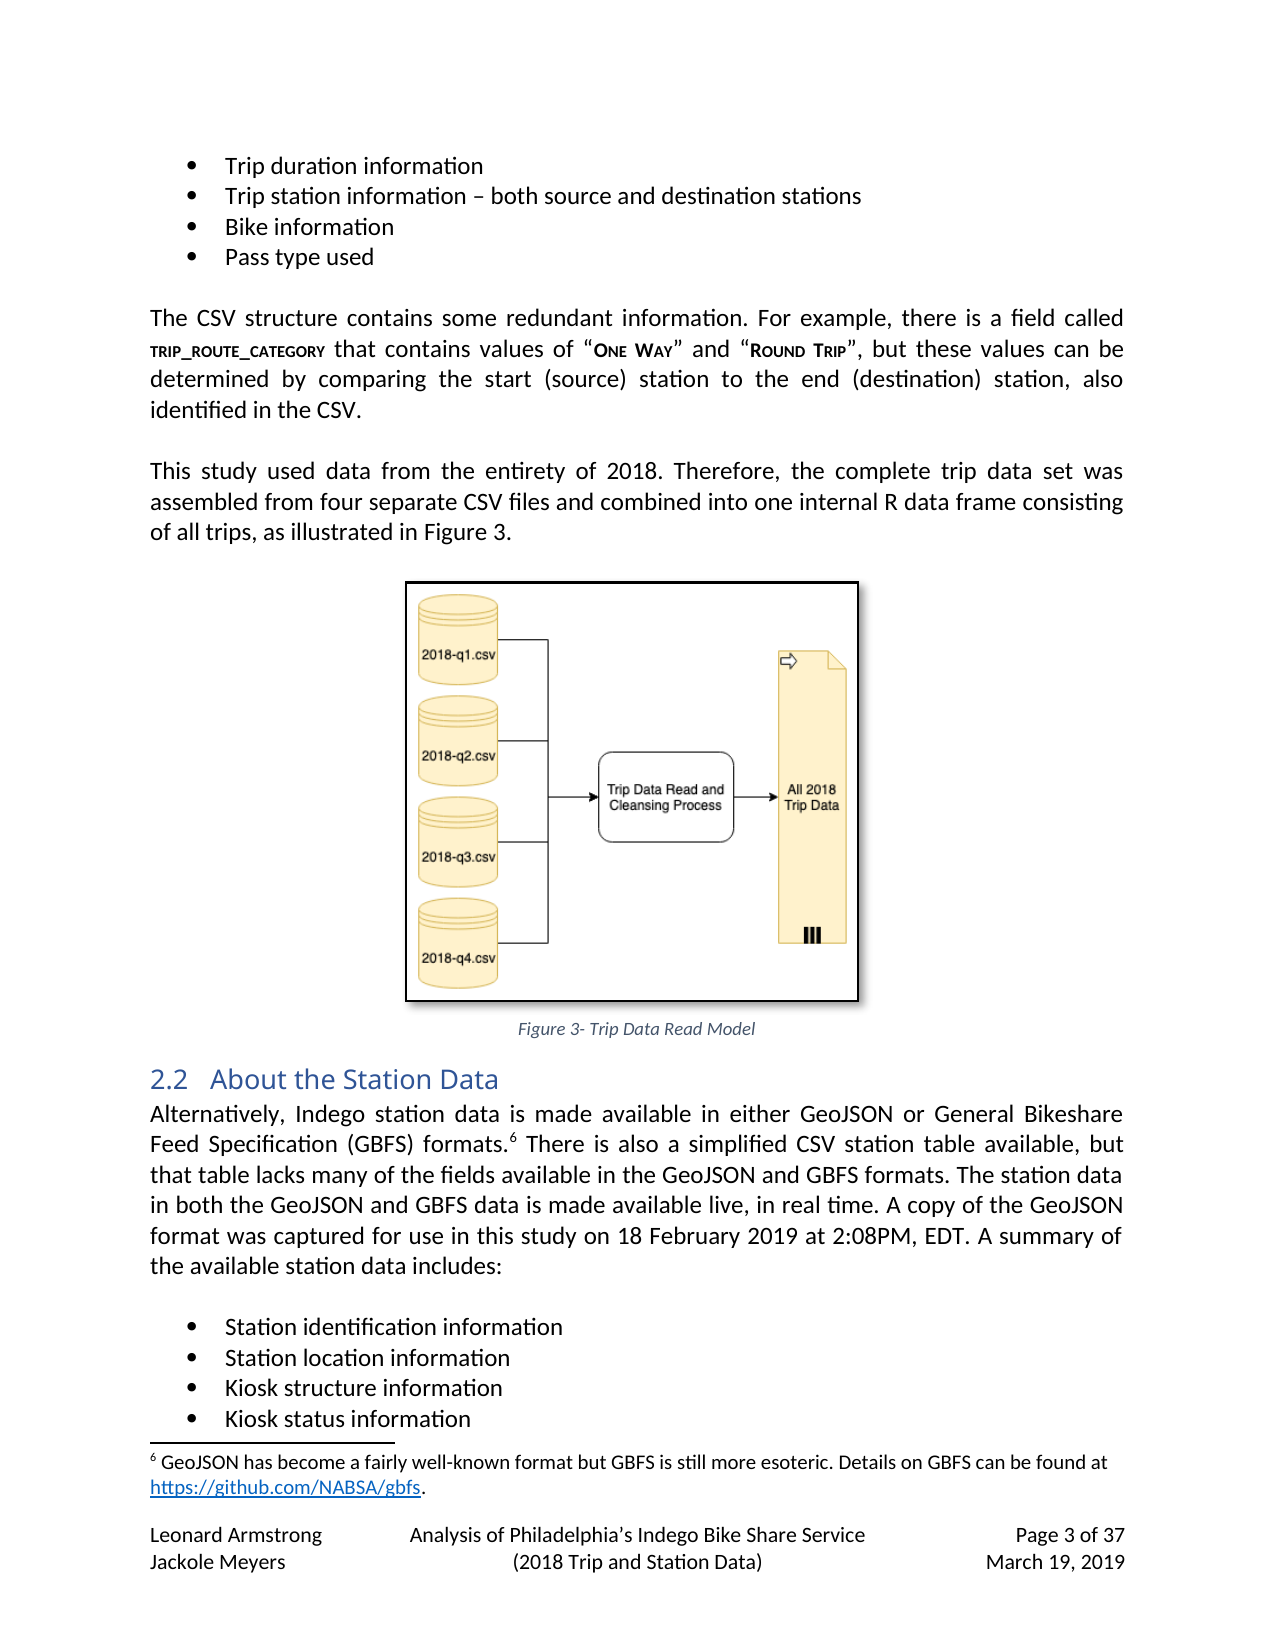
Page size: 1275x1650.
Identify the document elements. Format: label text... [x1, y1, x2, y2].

subtitle About the Station Data [150, 1061, 1125, 1098]
text Alternatively, Indego station data is made available in either GeoJSON or General Bikeshare Feed Specification (GBFS) formats. There is also a simplified CSV station table available, but that table lacks many of the fields available in the GeoJSON and GBFS formats. The station data in both the GeoJSON and GBFS data is made available live, in real time. A copy of the GeoJSON format was captured for use in this study on 18 February 2019 at 2:08PM, EDT. A summary of the available station data includes: [150, 1098, 1125, 1281]
text This study used data from the entirety of 2018. Therefore, the complete trip data set was assembled from four separate CSV files and combined into one internal R data frame consisting of all trips, as illustrated in Figure 3. [150, 455, 1125, 547]
text The CSV structure contains some redundant information. For example, there is a field called trip_route_category that contains values of “One Way” and “Round Trip”, but these values can be determined by comparing the start (source) station to the end (destination) station, also identified in the CSV. [150, 303, 1125, 425]
list Bike information [187, 211, 1125, 242]
list Kiosk status information [187, 1403, 1125, 1433]
list Station location information [187, 1342, 1125, 1372]
list Pass type used [187, 242, 1125, 272]
picture [407, 584, 857, 1000]
list Kiosk structure information [187, 1372, 1125, 1403]
list Trip duration information [187, 150, 1125, 181]
list Station identification information [187, 1311, 1125, 1342]
list Trip station information – both source and destination stations [187, 181, 1125, 211]
text Figure 3- Trip Data Read Model [150, 1017, 1125, 1040]
